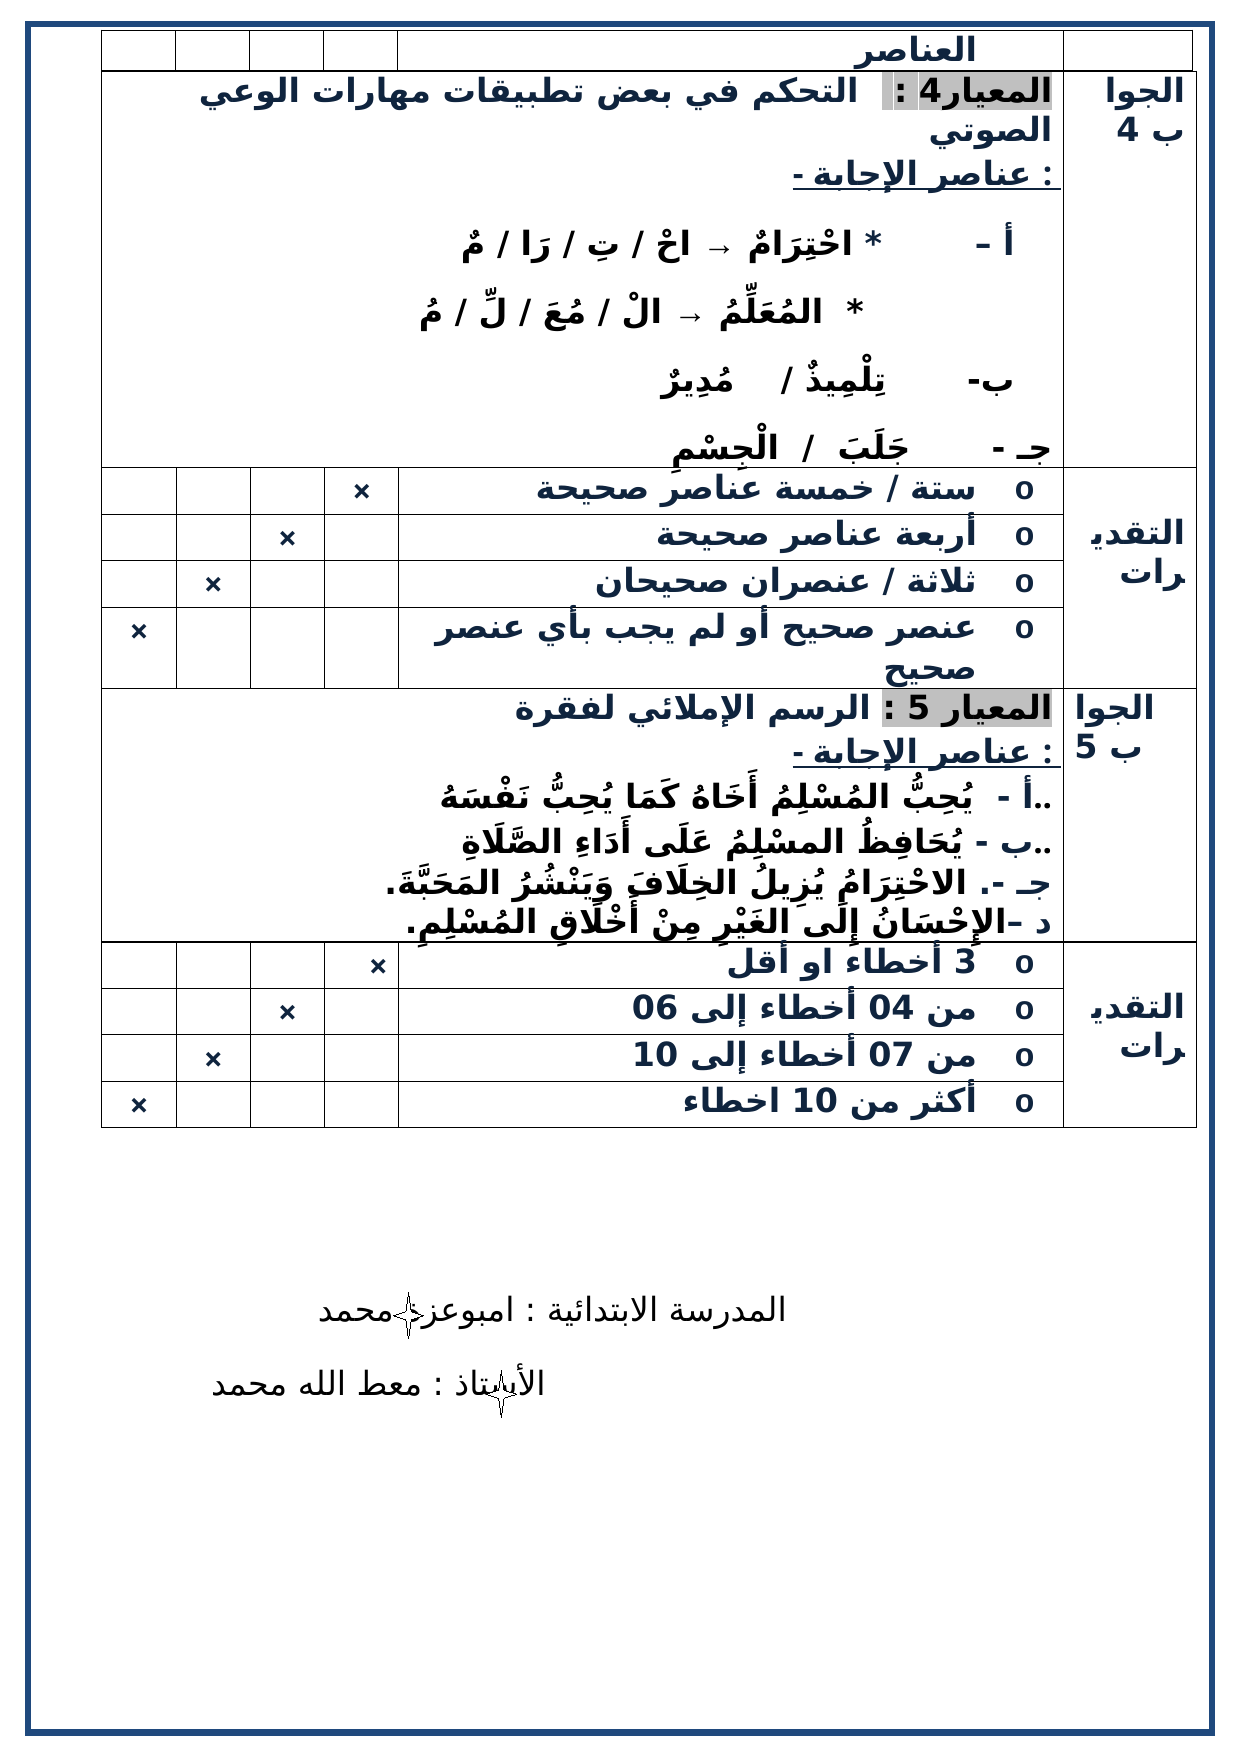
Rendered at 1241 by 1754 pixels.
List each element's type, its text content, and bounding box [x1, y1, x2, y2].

table_cell × [177, 561, 250, 607]
table_cell أكثر من 10 اخطاء [399, 1082, 1063, 1127]
table_cell [102, 943, 176, 988]
table_cell ثلاثة / عنصران صحيحان [399, 561, 1063, 607]
table_cell [102, 561, 176, 607]
table_cell [325, 515, 398, 560]
table_cell [102, 989, 176, 1034]
table_header المعيار4 : التحكم في بعض تطبيقات مهارات الوعي الصوتي - عناصر الإجابة : أ – * احْتِرَامٌ → احْ / تِ / رَا / مٌ * المُعَلِّمُ → الْ / مُعَ / لِّ / مُ ب- تِلْمِيذٌ / مُدِيرٌ جـ - جَلَبَ / الْجِسْمِ [102, 72, 1063, 467]
table_cell [176, 31, 249, 69]
table_cell ستة / خمسة عناصر صحيحة [399, 468, 1063, 514]
table_cell التقديرات [1064, 943, 1196, 1127]
table_cell من 07 أخطاء إلى 10 [399, 1035, 1063, 1081]
table_cell × [102, 1082, 176, 1127]
table_cell [102, 468, 176, 514]
table_cell [177, 989, 250, 1034]
table_cell [251, 1035, 324, 1081]
table_cell × [102, 31, 175, 69]
table_header الجواب 4 [1064, 72, 1196, 467]
table_cell 3 أخطاء او أقل [399, 943, 1063, 988]
table_cell × [177, 1035, 250, 1081]
table_cell من 04 أخطاء إلى 06 [399, 989, 1063, 1034]
table_cell [251, 608, 324, 687]
table_cell [325, 1082, 398, 1127]
table_cell × [325, 943, 398, 988]
table_cell عنصر صحيح أو لم يجب بأي عنصر صحيح [399, 608, 1063, 687]
table_cell [251, 561, 324, 607]
table_cell [251, 1082, 324, 1127]
table_cell [102, 515, 176, 560]
table_cell [325, 1035, 398, 1081]
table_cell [398, 31, 1063, 69]
table_cell أربعة عناصر صحيحة [399, 515, 1063, 560]
table_cell [325, 608, 398, 687]
table_cell [177, 515, 250, 560]
text الأستاذ : معط الله محمد [44, 1365, 1181, 1403]
table_cell [177, 943, 250, 988]
table_cell [250, 31, 323, 69]
table_cell [102, 1035, 176, 1081]
table_cell المعيار 5 : الرسم الإملائي لفقرة - عناصر الإجابة : أ - يُحِبُّ المُسْلِمُ أَخَاهُ كَمَا يُحِبُّ نَفْسَهُ.. ب - يُحَافِظُ المسْلِمُ عَلَى أَدَاءِ الصَّلَاةِ.. جـ -. الاحْتِرَامُ يُزِيلُ الخِلَافَ وَيَنْشُرُ المَحَبَّةَ. د –الإِحْسَانُ إِلَى الغَيْرِ مِنْ أَخْلَاقِ المُسْلِمِ. [102, 689, 1063, 941]
table_cell [325, 989, 398, 1034]
table_cell [324, 31, 397, 69]
text المدرسة الابتدائية : امبوعزة محمد [44, 1291, 1181, 1330]
table_cell [325, 561, 398, 607]
table_cell [177, 468, 250, 514]
table_cell × [251, 515, 324, 560]
table_cell × [251, 989, 324, 1034]
table_cell [251, 943, 324, 988]
table_cell [177, 608, 250, 687]
table_cell التقديرات [1064, 468, 1196, 687]
table_cell [177, 1082, 250, 1127]
table_cell [251, 468, 324, 514]
table_cell الجواب 5 [1064, 689, 1196, 941]
table_cell × [325, 468, 398, 514]
table_cell × [102, 608, 176, 687]
